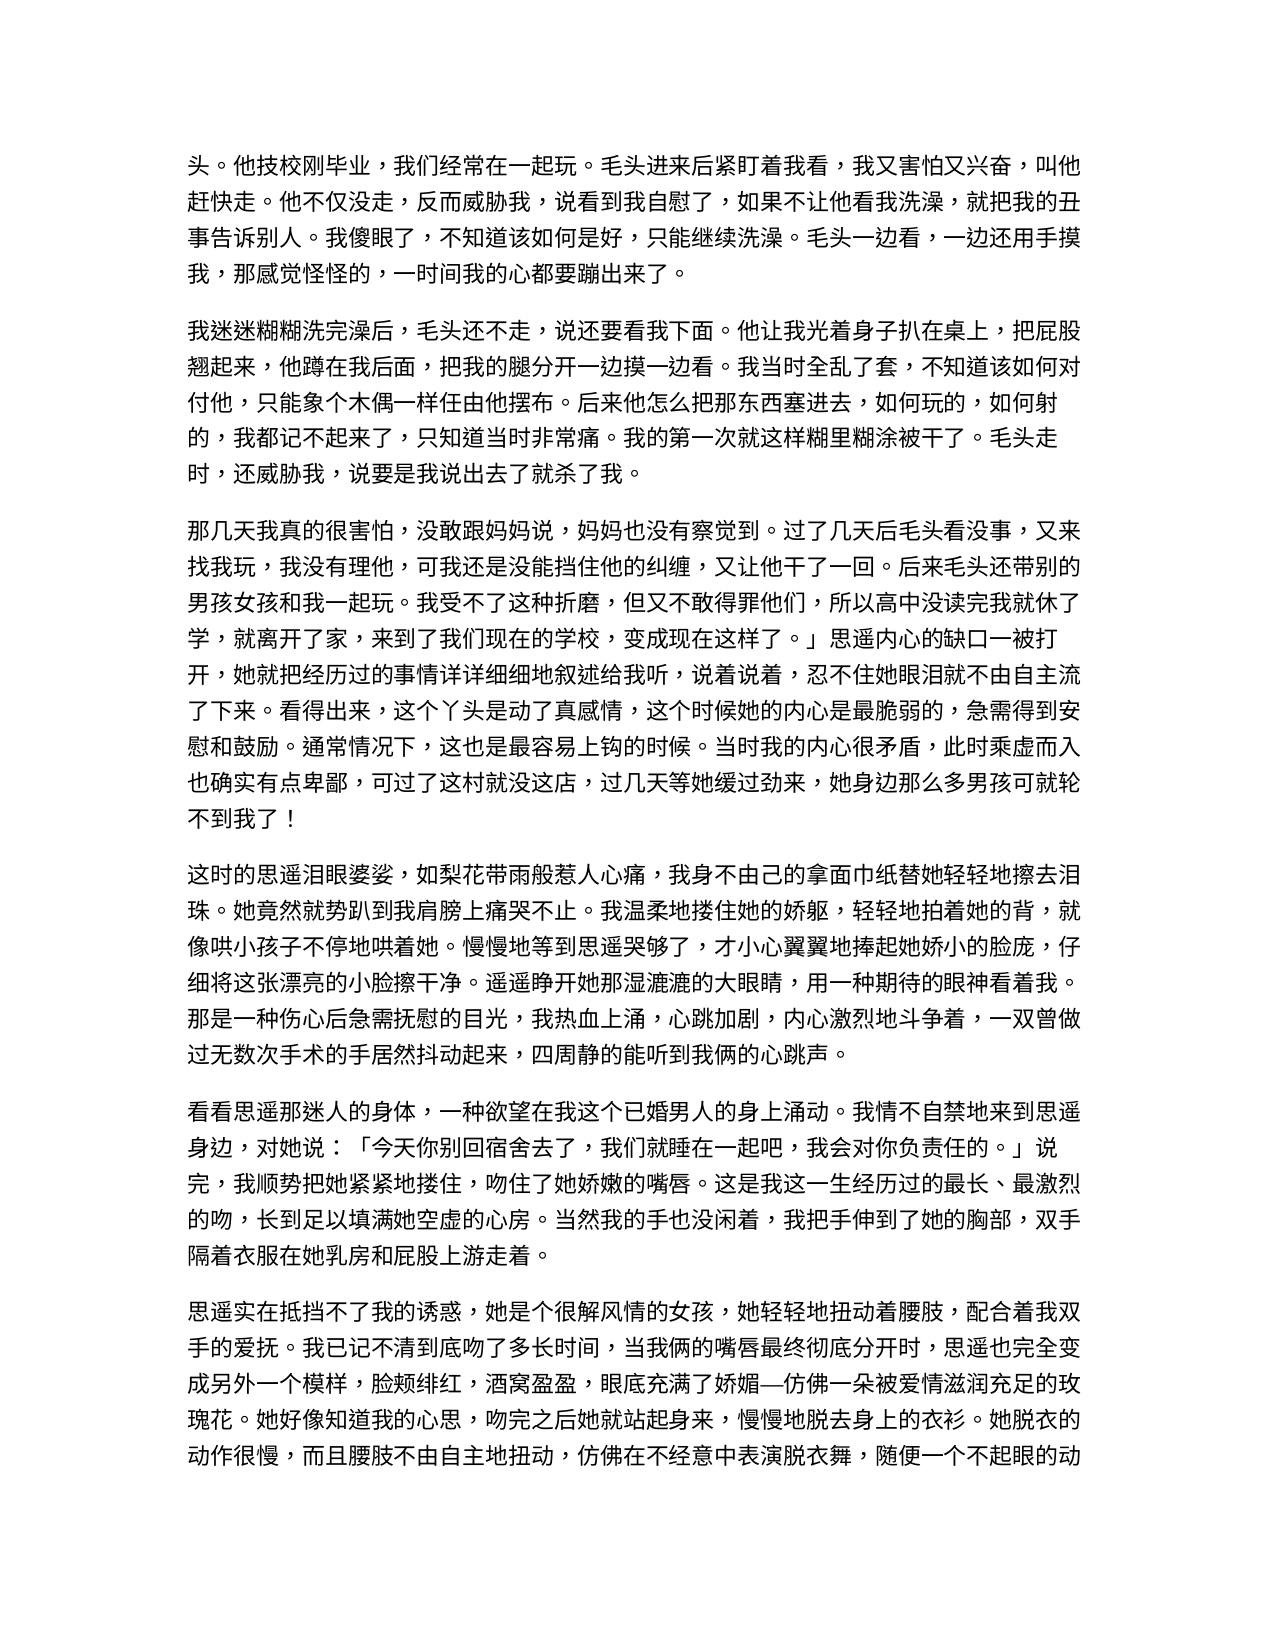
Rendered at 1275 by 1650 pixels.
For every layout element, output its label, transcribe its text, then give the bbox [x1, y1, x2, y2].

text 这时的思遥泪眼婆娑，如梨花带雨般惹人心痛，我身不由己的拿面巾纸替她轻轻地擦去泪珠。她竟然就势趴到我肩膀上痛哭不止。我温柔地搂住她的娇躯，轻轻地拍着她的背，就像哄小孩子不停地哄着她。慢慢地等到思遥哭够了，才小心翼翼地捧起她娇小的脸庞，仔细将这张漂亮的小脸擦干净。遥遥睁开她那湿漉漉的大眼睛，用一种期待的眼神看着我。那是一种伤心后急需抚慰的目光，我热血上涌，心跳加剧，内心激烈地斗争着，一双曾做过无数次手术的手居然抖动起来，四周静的能听到我俩的心跳声。 [187, 859, 1087, 1070]
text 那几天我真的很害怕，没敢跟妈妈说，妈妈也没有察觉到。过了几天后毛头看没事，又来找我玩，我没有理他，可我还是没能挡住他的纠缠，又让他干了一回。后来毛头还带别的男孩女孩和我一起玩。我受不了这种折磨，但又不敢得罪他们，所以高中没读完我就休了学，就离开了家，来到了我们现在的学校，变成现在这样了。」思遥内心的缺口一被打开，她就把经历过的事情详详细细地叙述给我听，说着说着，忍不住她眼泪就不由自主流了下来。看得出来，这个丫头是动了真感情，这个时候她的内心是最脆弱的，急需得到安慰和鼓励。通常情况下，这也是最容易上钩的时候。当时我的内心很矛盾，此时乘虚而入也确实有点卑鄙，可过了这村就没这店，过几天等她缓过劲来，她身边那么多男孩可就轮不到我了！ [187, 515, 1087, 834]
text 我迷迷糊糊洗完澡后，毛头还不走，说还要看我下面。他让我光着身子扒在桌上，把屁股翘起来，他蹲在我后面，把我的腿分开一边摸一边看。我当时全乱了套，不知道该如何对付他，只能象个木偶一样任由他摆布。后来他怎么把那东西塞进去，如何玩的，如何射的，我都记不起来了，只知道当时非常痛。我的第一次就这样糊里糊涂被干了。毛头走时，还威胁我，说要是我说出去了就杀了我。 [187, 314, 1087, 489]
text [187, 150, 1087, 289]
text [187, 1296, 1087, 1471]
text 看看思遥那迷人的身体，一种欲望在我这个已婚男人的身上涌动。我情不自禁地来到思遥身边，对她说：「今天你别回宿舍去了，我们就睡在一起吧，我会对你负责任的。」说完，我顺势把她紧紧地搂住，吻住了她娇嫩的嘴唇。这是我这一生经历过的最长、最激烈的吻，长到足以填满她空虚的心房。当然我的手也没闲着，我把手伸到了她的胸部，双手隔着衣服在她乳房和屁股上游走着。 [187, 1096, 1087, 1271]
